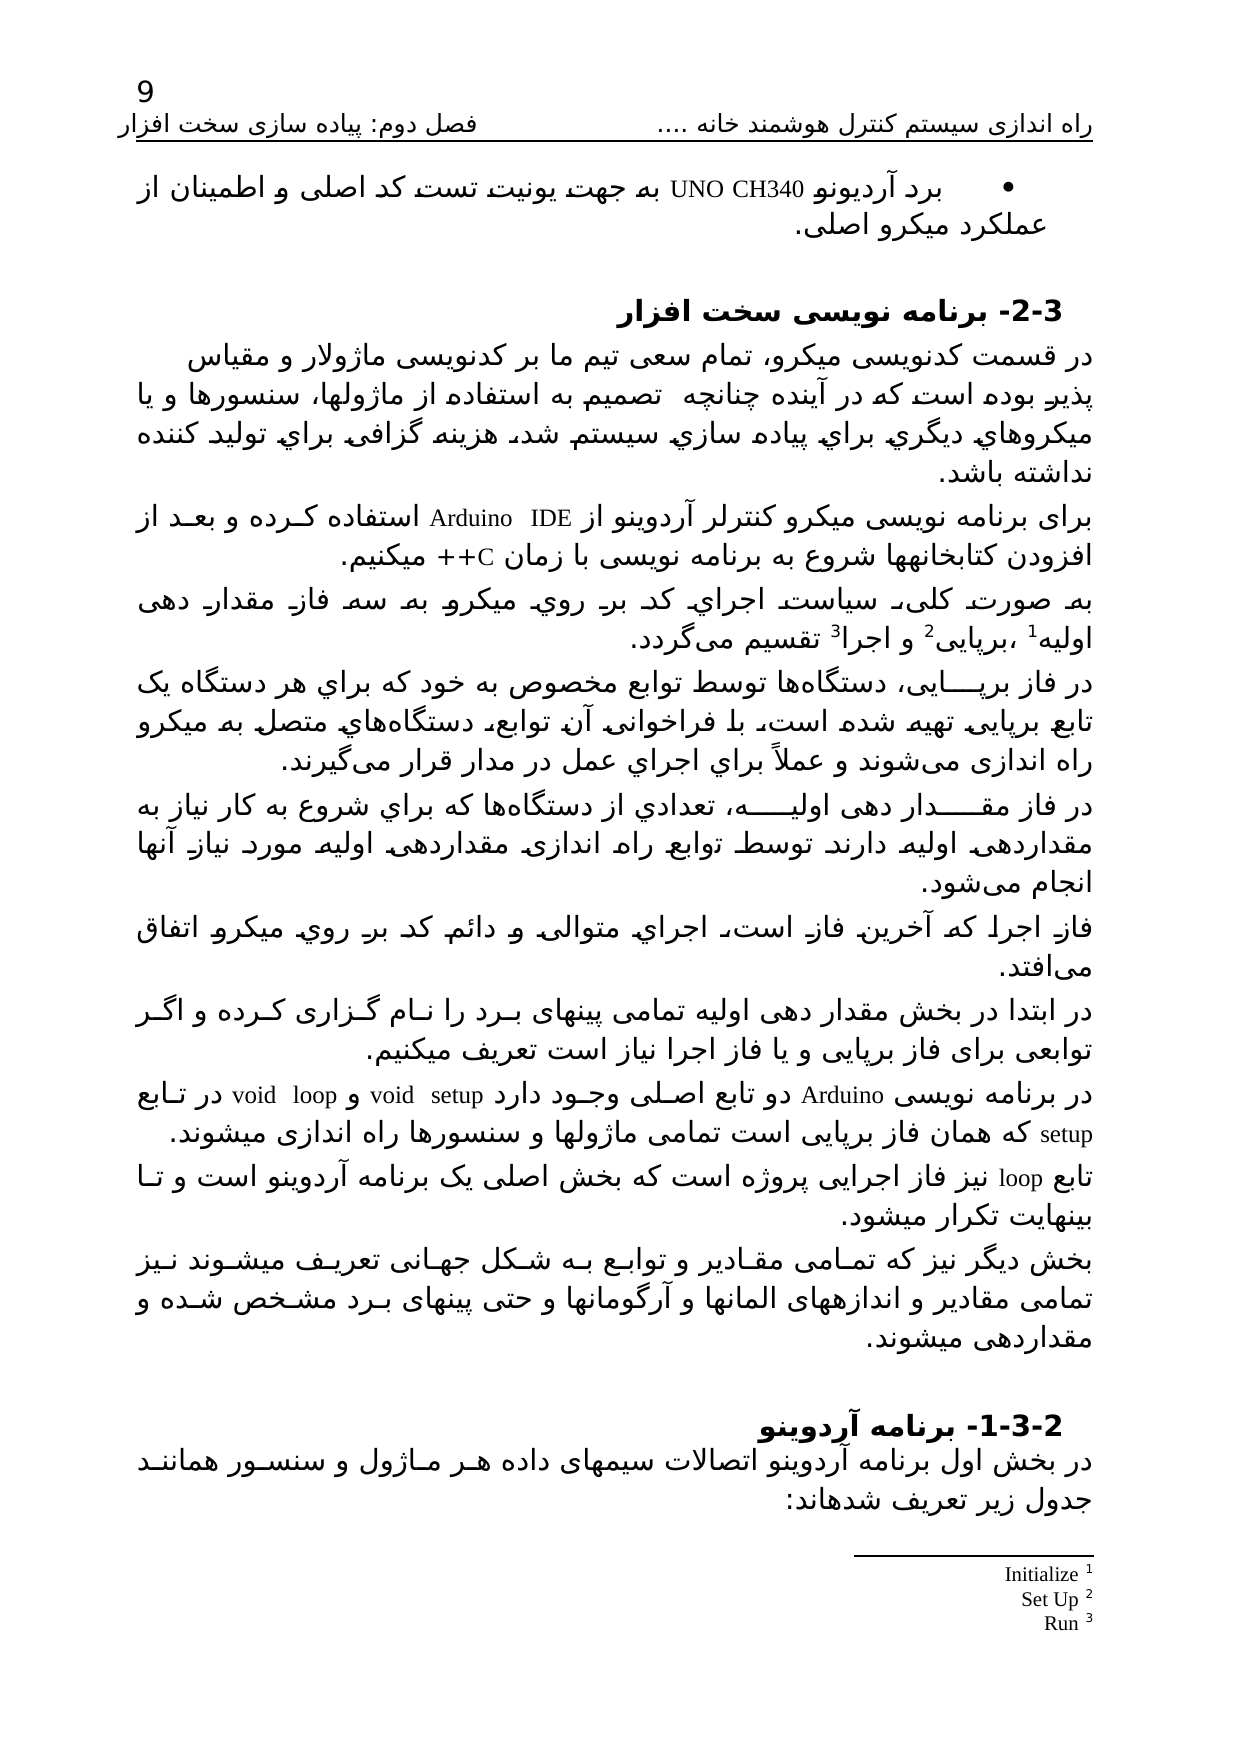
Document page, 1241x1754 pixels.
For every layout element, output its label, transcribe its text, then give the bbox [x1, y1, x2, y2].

text در ابتدا در بخش مقدار دهی اولیه تمامی پینهای برد را نام گزاری کرده و اگر توابعی برای فاز برپایی و یا فاز اجرا نیاز است تعریف میکنیم. [136, 993, 1093, 1066]
list ﺑﺮد آردﯾﻮﻧﻮ UNO CH340 ﺑﻪ ﺟﻬﺖ ﯾﻮﻧﯿﺖ ﺗﺴﺖ ﮐﺪ اﺻﻠﯽ و اﻃﻤﯿﻨﺎن از ﻋﻤﻠﮑﺮد ﻣﯿﮑﺮو اﺻﻠﯽ. [136, 171, 1048, 241]
text تابع loop نیز فاز اجرایی پروژه است که بخش اصلی یک برنامه آردوینو است و تا بینهایت تکرار میشود. [136, 1159, 1093, 1232]
text در ﻓﺎز برپایی، دﺳﺘﮕﺎهﻫﺎ ﺗﻮﺳﻂ ﺗﻮاﺑﻊ ﻣﺨﺼﻮص ﺑﻪ ﺧﻮد ﮐﻪ ﺑﺮاي ﻫﺮ دﺳﺘﮕﺎه ﯾﮏ ﺗﺎﺑﻊ برپایی ﺗﻬﯿﻪ ﺷﺪه اﺳﺖ، ﺑﺎ ﻓﺮاﺧﻮاﻧﯽ آن ﺗﻮاﺑﻊ، دﺳﺘﮕﺎهﻫﺎي ﻣﺘﺼﻞ ﺑﻪ ﻣﯿﮑﺮو راه اندازی ﻣﯽﺷﻮﻧﺪ و ﻋﻤﻼً ﺑﺮاي اﺟﺮاي ﻋﻤﻞ در ﻣﺪار ﻗﺮار ﻣﯽﮔﯿﺮﻧﺪ. [136, 666, 1093, 778]
text ﺑﻪ ﺻﻮرت ﮐﻠﯽ، ﺳﯿﺎﺳﺖ اﺟﺮاي ﮐﺪ ﺑﺮ روي ﻣﯿﮑﺮو ﺑﻪ ﺳﻪ ﻓﺎز مقدار دهی اولیه ،برپایی و اجرا ﺗﻘﺴﯿﻢ ﻣﯽﮔﺮدد. [136, 583, 1093, 656]
text ﻓﺎز اجرا ﮐﻪ آﺧﺮﯾﻦ ﻓﺎز اﺳﺖ، اﺟﺮاي ﻣﺘﻮاﻟﯽ و داﺋﻢ ﮐﺪ ﺑﺮ روي ﻣﯿﮑﺮو اﺗﻔﺎق ﻣﯽاﻓﺘﺪ. [136, 910, 1093, 983]
text در برنامه نویسی Arduino دو تابع اصلی وجود دارد void setup و void loop در تابع setup که همان فاز برپایی است تمامی ماژولها و سنسورها راه اندازی میشوند. [136, 1076, 1093, 1149]
subtitle 1-3-2- برنامه آردوینو [136, 1409, 1064, 1443]
text در ﻓﺎز مقدار دهی اولیه، ﺗﻌﺪادي از دﺳﺘﮕﺎهﻫﺎ ﮐﻪ ﺑﺮاي ﺷﺮوع ﺑﻪ ﮐﺎر ﻧﯿﺎز ﺑﻪ ﻣﻘﺪاردﻫﯽ اوﻟﯿﻪ دارﻧﺪ ﺗﻮﺳﻂ ﺗواﺑﻊ راه اندازی ﻣﻘﺪاردﻫﯽ اوﻟﯿﻪ ﻣﻮرد ﻧﯿﺎز آنها اﻧﺠﺎم ﻣﯽﺷﻮد. [136, 788, 1093, 900]
text بخش دیگر نیز که تمامی مقادیر و توابع به شکل جهانی تعریف میشوند نیز تمامی مقادیر و اندازههای المانها و آرگومانها و حتی پینهای برد مشخص شده و مقداردهی میشوند. [136, 1243, 1093, 1354]
subtitle 2-3- برنامه نویسی سخت افزار [136, 294, 1064, 328]
text در ﻗﺴﻤﺖ ﮐﺪﻧﻮﯾﺴﯽ ﻣﯿﮑﺮو، ﺗﻤﺎم ﺳﻌﯽ ﺗﯿﻢ ﻣﺎ ﺑﺮ ﮐﺪﻧﻮﯾﺴﯽ ﻣﺎژوﻻر و ﻣﻘﯿﺎس ﭘﺬﯾﺮ ﺑﻮده اﺳﺖ ﮐﻪ در آﯾﻨﺪه ﭼﻨﺎنچه ﺗﺼﻤﯿﻢ ﺑﻪ اﺳﺘﻔﺎده از ﻣﺎژولها، ﺳﻨﺴﻮرﻫﺎ و ﯾﺎ ﻣﯿﮑﺮوﻫﺎي دﯾﮕﺮي ﺑﺮاي ﭘﯿﺎده ﺳﺎزي ﺳﯿﺴﺘﻢ ﺷﺪ، ﻫﺰﯾﻨﻪ ﮔﺰاﻓﯽ ﺑﺮاي ﺗﻮﻟﯿﺪ ﮐﻨﻨﺪه ﻧﺪاﺷﺘﻪ ﺑﺎشد. [136, 338, 1093, 489]
text برای برنامه نویسی میکرو کنترلر آردوینو از Arduino IDE استفاده کرده و بعد از افزودن کتابخانهها شروع به برنامه نویسی با زمان C++ میکنیم. [136, 499, 1093, 572]
text در بخش اول برنامه آردوینو اتصالات سیمهای داده هر ماژول و سنسور همانند جدول زیر تعریف شدهاند: [136, 1443, 1093, 1516]
